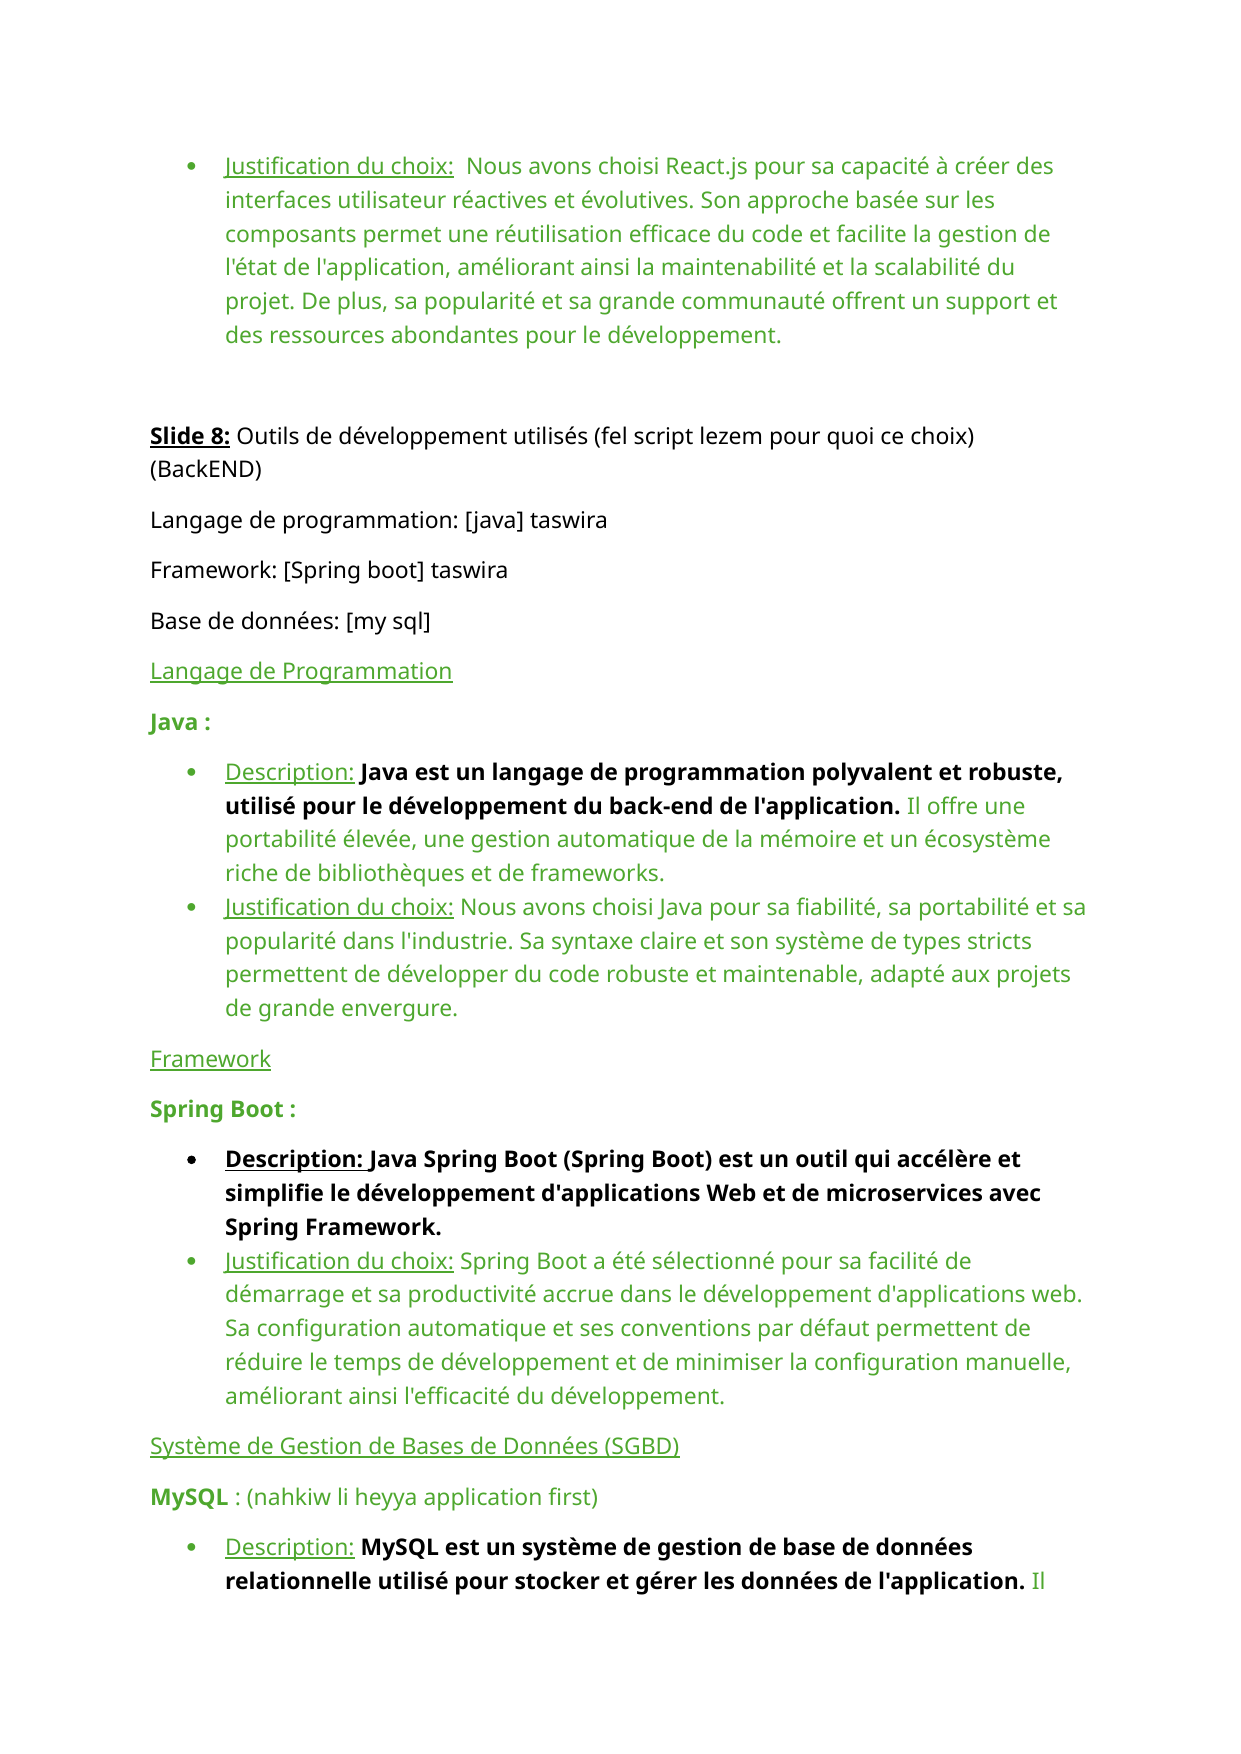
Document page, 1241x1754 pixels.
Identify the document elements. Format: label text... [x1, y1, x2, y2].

text Slide 8: Outils de développement utilisés (fel script lezem pour quoi ce choix) (BackEND) [150, 419, 1090, 484]
text Java : [150, 705, 1090, 737]
text Système de Gestion de Bases de Données (SGBD) [150, 1430, 1090, 1461]
text Langage de programmation: [java] taswira [150, 504, 1090, 535]
list Description: Java Spring Boot (Spring Boot) est un outil qui accélère et simplifie le développement d'applications Web et de microservices avec Spring Framework. [187, 1143, 1090, 1242]
text Framework: [Spring boot] taswira [150, 554, 1090, 585]
text Spring Boot : [150, 1093, 1090, 1124]
list Justification du choix: Nous avons choisi React.js pour sa capacité à créer des interfaces utilisateur réactives et évolutives. Son approche basée sur les composants permet une réutilisation efficace du code et facilite la gestion de l'état de l'application, améliorant ainsi la maintenabilité et la scalabilité du projet. De plus, sa popularité et sa grande communauté offrent un support et des ressources abondantes pour le développement. [187, 150, 1090, 350]
list Description: Java est un langage de programmation polyvalent et robuste, utilisé pour le développement du back-end de l'application. Il offre une portabilité élevée, une gestion automatique de la mémoire et un écosystème riche de bibliothèques et de frameworks. [187, 756, 1090, 888]
text Framework [150, 1042, 1090, 1074]
list Justification du choix: Nous avons choisi Java pour sa fiabilité, sa portabilité et sa popularité dans l'industrie. Sa syntaxe claire et son système de types stricts permettent de développer du code robuste et maintenable, adapté aux projets de grande envergure. [187, 891, 1090, 1023]
text Langage de Programmation [150, 655, 1090, 686]
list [187, 1531, 1090, 1596]
list Justification du choix: Spring Boot a été sélectionné pour sa facilité de démarrage et sa productivité accrue dans le développement d'applications web. Sa configuration automatique et ses conventions par défaut permettent de réduire le temps de développement et de minimiser la configuration manuelle, améliorant ainsi l'efficacité du développement. [187, 1244, 1090, 1411]
text MySQL : (nahkiw li heyya application first) [150, 1480, 1090, 1512]
text Base de données: [my sql] [150, 604, 1090, 636]
